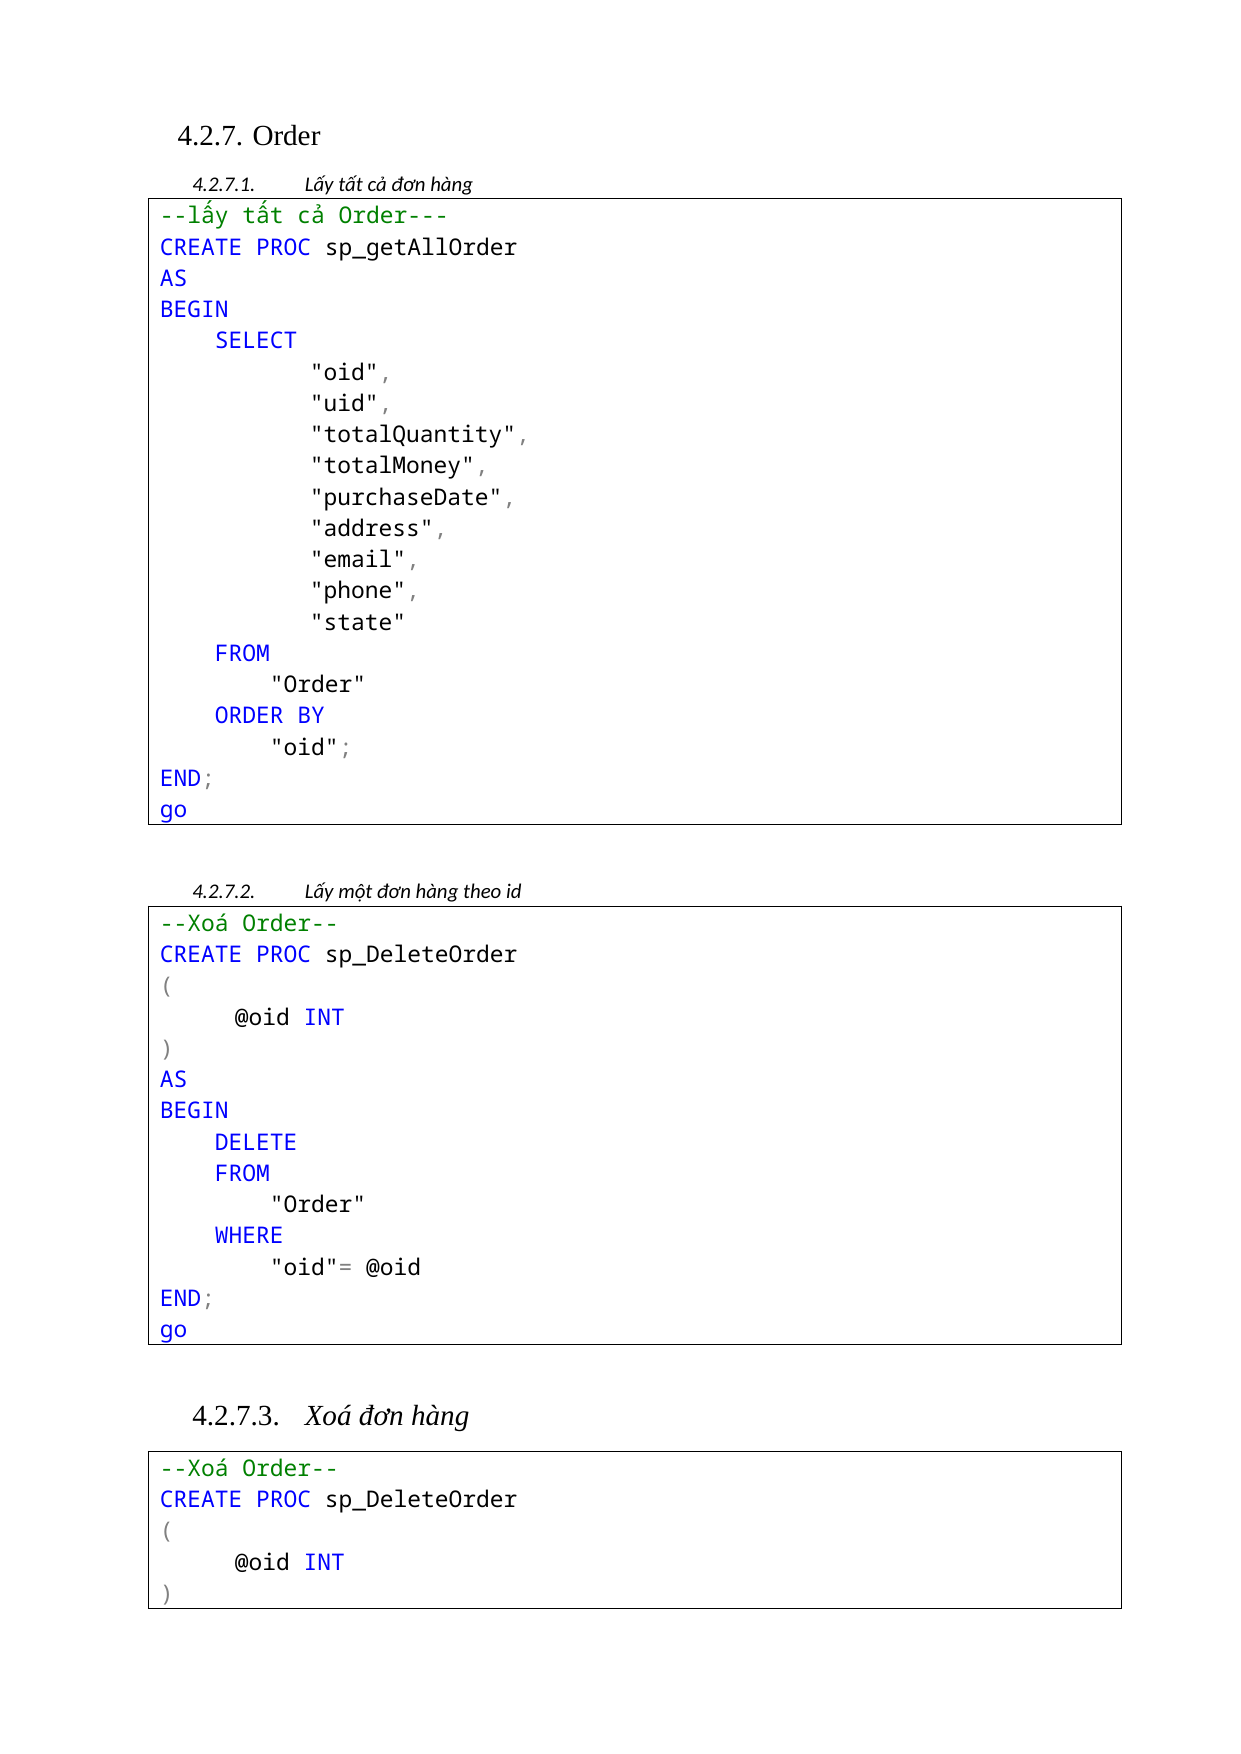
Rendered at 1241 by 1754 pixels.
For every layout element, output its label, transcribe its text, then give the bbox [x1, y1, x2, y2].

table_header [149, 907, 1121, 1344]
list Order [177, 118, 1122, 152]
list Lấy tất cả đơn hàng [192, 171, 1122, 196]
list Lấy một đơn hàng theo id [192, 878, 1122, 904]
list Xoá đơn hàng [192, 1398, 1122, 1432]
table_header --lấy tất cả Order--- CREATE PROC sp_getAllOrder AS BEGIN SELECT "oid", "uid", "totalQuantity", "totalMoney", "purchaseDate", "address", "email", "phone", "state" FROM "Order" ORDER BY "oid"; END; go [149, 199, 1121, 824]
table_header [149, 1452, 1121, 1608]
